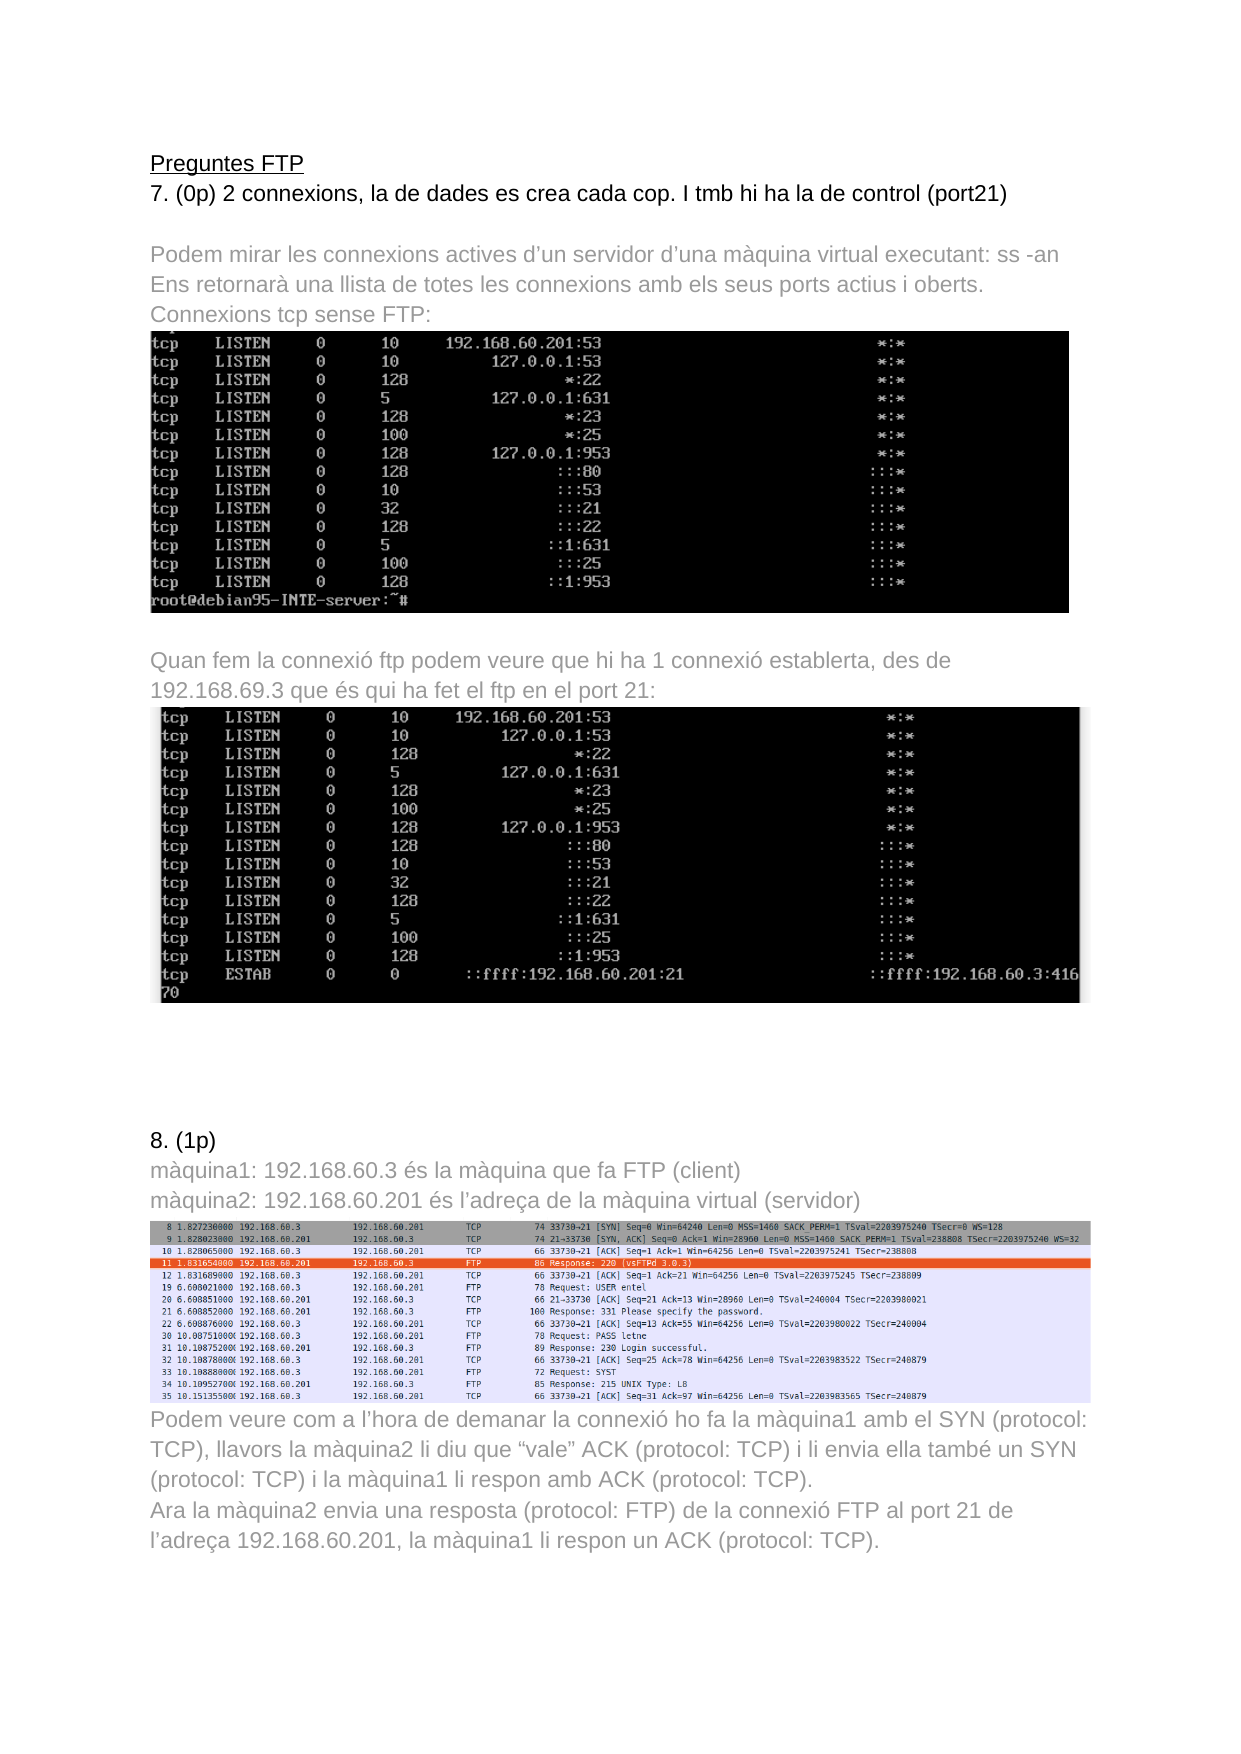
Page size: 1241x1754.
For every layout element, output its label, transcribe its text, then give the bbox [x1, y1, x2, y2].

text Connexions tcp sense FTP: [150, 301, 1090, 327]
text màquina2: 192.168.60.201 és l’adreça de la màquina virtual (servidor) [150, 1187, 1090, 1214]
text Ara la màquina2 envia una resposta (protocol: FTP) de la connexió FTP al port 21 de l’adreça 192.168.60.201, la màquina1 li respon un ACK (protocol: TCP). [150, 1497, 1090, 1553]
picture [150, 707, 1091, 1003]
text 8. (1p) [150, 1127, 1090, 1153]
text Podem veure com a l’hora de demanar la connexió ho fa la màquina1 amb el SYN (protocol: TCP), llavors la màquina2 li diu que “vale” ACK (protocol: TCP) i li envia ella també un SYN (protocol: TCP) i la màquina1 li respon amb ACK (protocol: TCP). [150, 1406, 1090, 1493]
text 7. (0p) 2 connexions, la de dades es crea cada cop. I tmb hi ha la de control (port21) [150, 180, 1090, 207]
text Podem mirar les connexions actives d’un servidor d’una màquina virtual executant: ss -an [150, 241, 1090, 267]
picture [150, 1217, 1091, 1403]
picture [150, 331, 1069, 613]
text Preguntes FTP [150, 150, 1090, 176]
text Ens retornarà una llista de totes les connexions amb els seus ports actius i oberts. [150, 271, 1090, 297]
text màquina1: 192.168.60.3 és la màquina que fa FTP (client) [150, 1157, 1090, 1183]
text Quan fem la connexió ftp podem veure que hi ha 1 connexió establerta, des de 192.168.69.3 que és qui ha fet el ftp en el port 21: [150, 647, 1090, 703]
